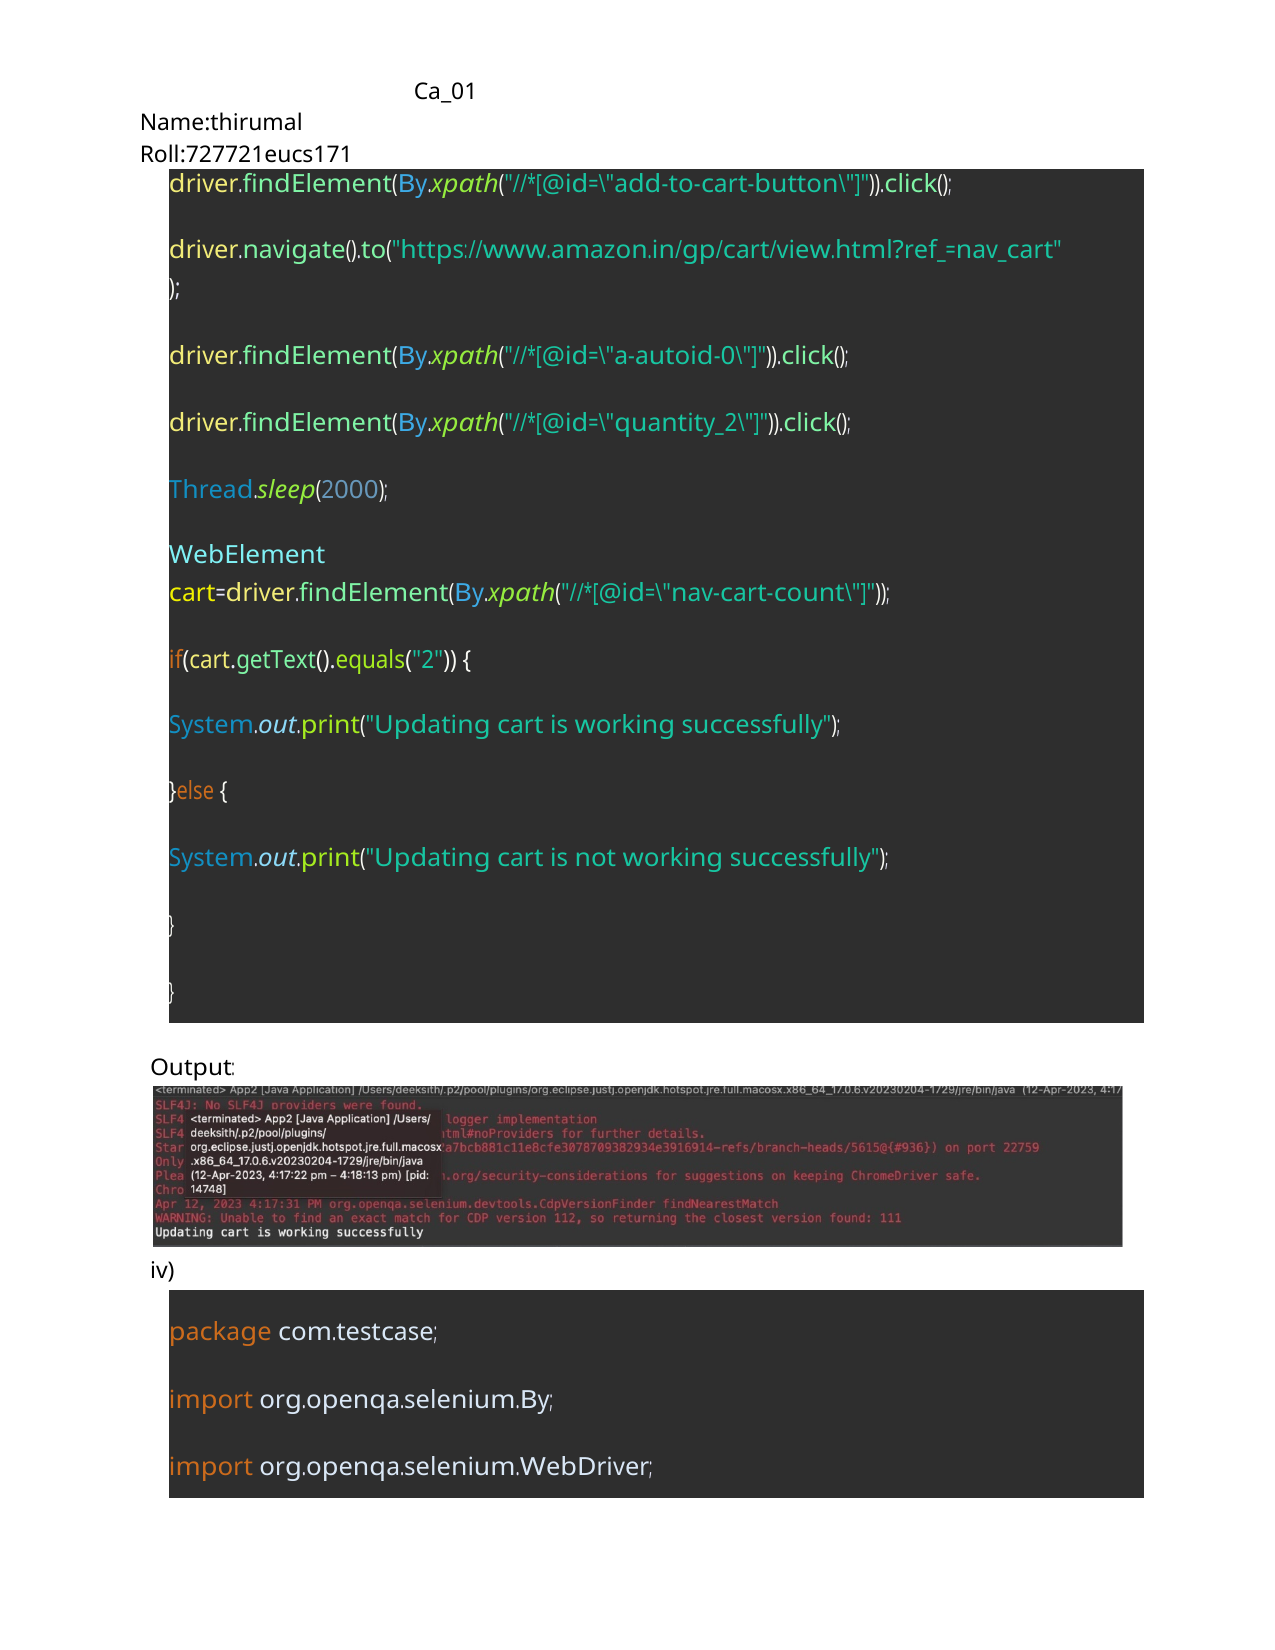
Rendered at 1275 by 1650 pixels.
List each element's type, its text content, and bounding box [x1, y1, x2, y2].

picture [153, 1086, 1123, 1247]
text Output: [150, 1051, 1139, 1082]
